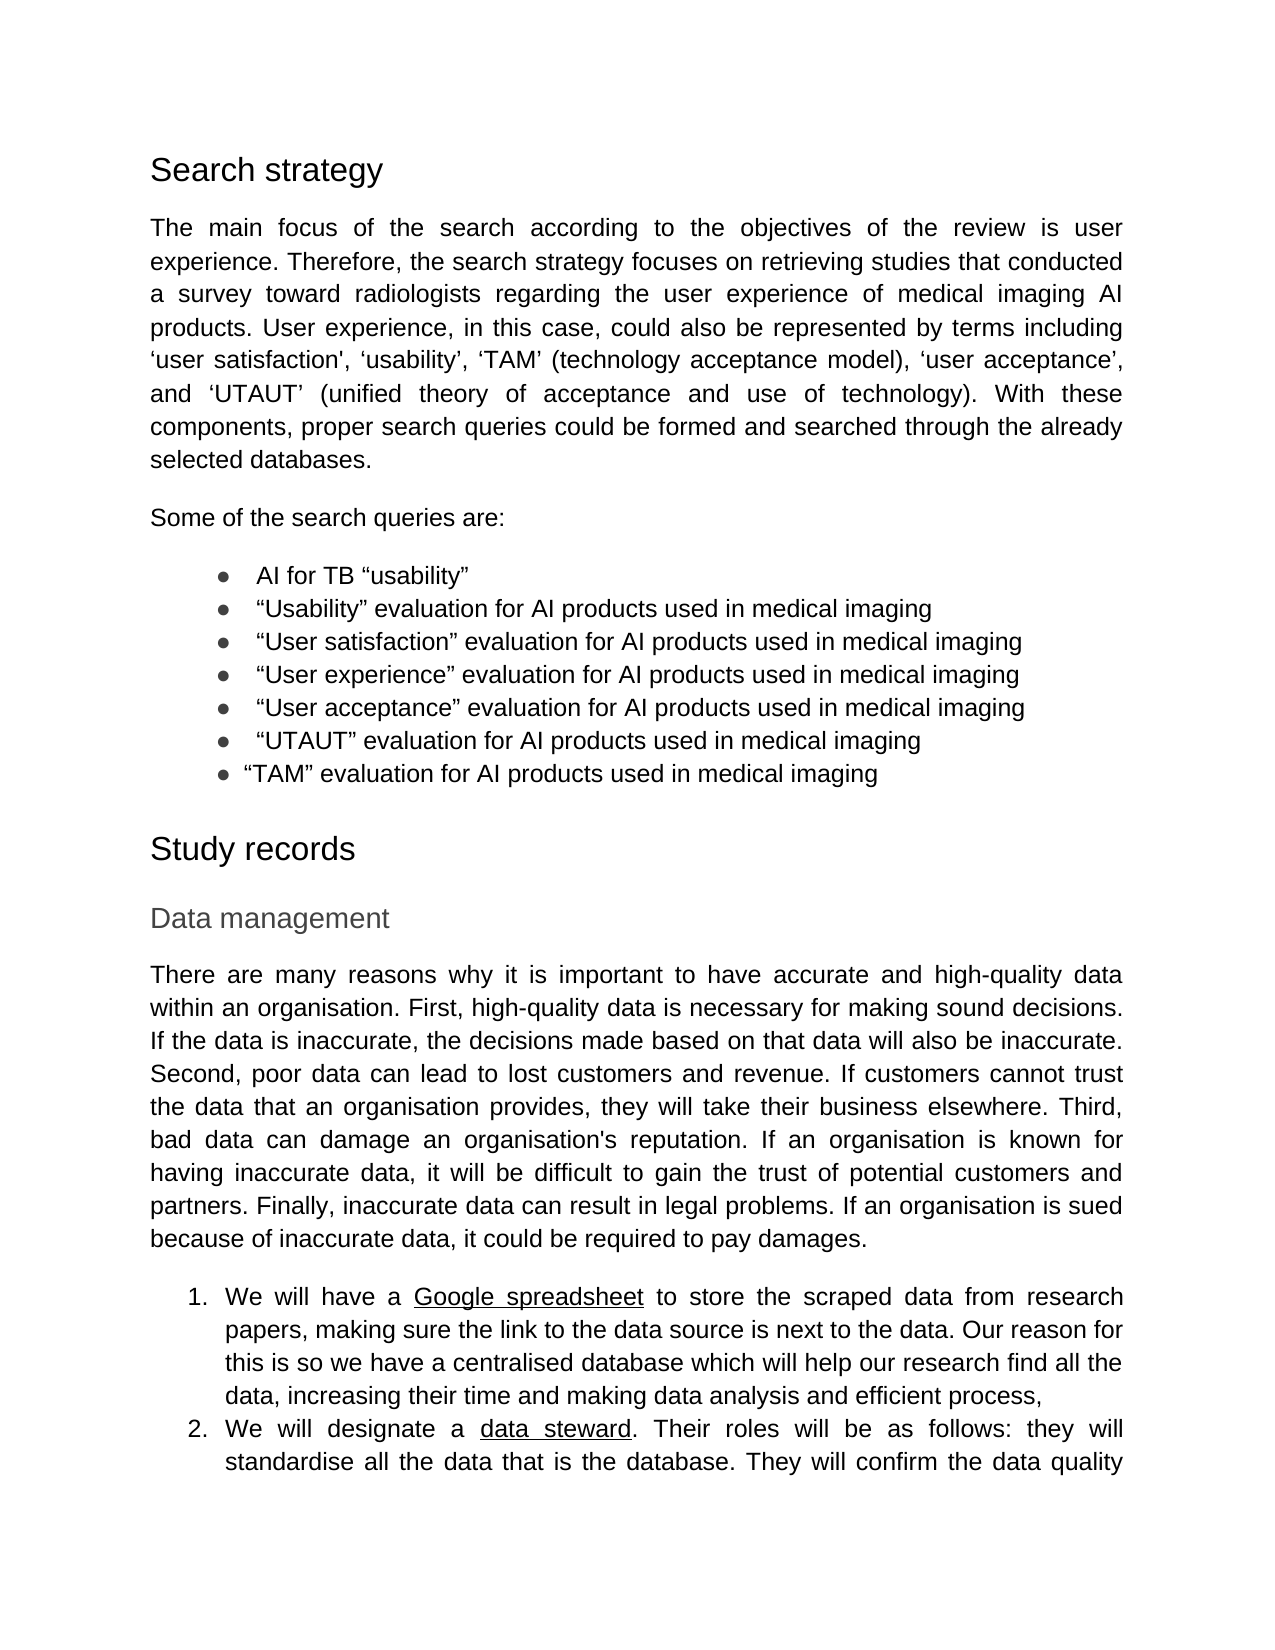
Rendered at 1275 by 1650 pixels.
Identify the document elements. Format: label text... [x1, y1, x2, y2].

text There are many reasons why it is important to have accurate and high-quality data within an organisation. First, high-quality data is necessary for making sound decisions. If the data is inaccurate, the decisions made based on that data will also be inaccurate. Second, poor data can lead to lost customers and revenue. If customers cannot trust the data that an organisation provides, they will take their business elsewhere. Third, bad data can damage an organisation's reputation. If an organisation is known for having inaccurate data, it will be difficult to gain the trust of potential customers and partners. Finally, inaccurate data can result in legal problems. If an organisation is sued because of inaccurate data, it could be required to pay damages. [150, 959, 1125, 1252]
subtitle Data management [150, 901, 1125, 934]
list “User satisfaction” evaluation for AI products used in medical imaging [216, 627, 1125, 655]
list “User experience” evaluation for AI products used in medical imaging [216, 660, 1125, 688]
list “TAM” evaluation for AI products used in medical imaging [216, 759, 1125, 787]
list “User acceptance” evaluation for AI products used in medical imaging [216, 693, 1125, 721]
subtitle Study records [150, 829, 1125, 868]
list “Usability” evaluation for AI products used in medical imaging [216, 594, 1125, 622]
text Some of the search queries are: [150, 503, 1125, 531]
subtitle Search strategy [150, 150, 1125, 188]
list AI for TB “usability” [216, 561, 1125, 589]
list “UTAUT” evaluation for AI products used in medical imaging [216, 726, 1125, 754]
list We will have a Google spreadsheet to store the scraped data from research papers, making sure the link to the data source is next to the data. Our reason for this is so we have a centralised database which will help our research find all the data, increasing their time and making data analysis and efficient process, [187, 1282, 1125, 1409]
text The main focus of the search according to the objectives of the review is user experience. Therefore, the search strategy focuses on retrieving studies that conducted a survey toward radiologists regarding the user experience of medical imaging AI products. User experience, in this case, could also be represented by terms including ‘user satisfaction', ‘usability’, ‘TAM’ (technology acceptance model), ‘user acceptance’, and ‘UTAUT’ (unified theory of acceptance and use of technology). With these components, proper search queries could be formed and searched through the already selected databases. [150, 213, 1125, 473]
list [187, 1414, 1125, 1476]
